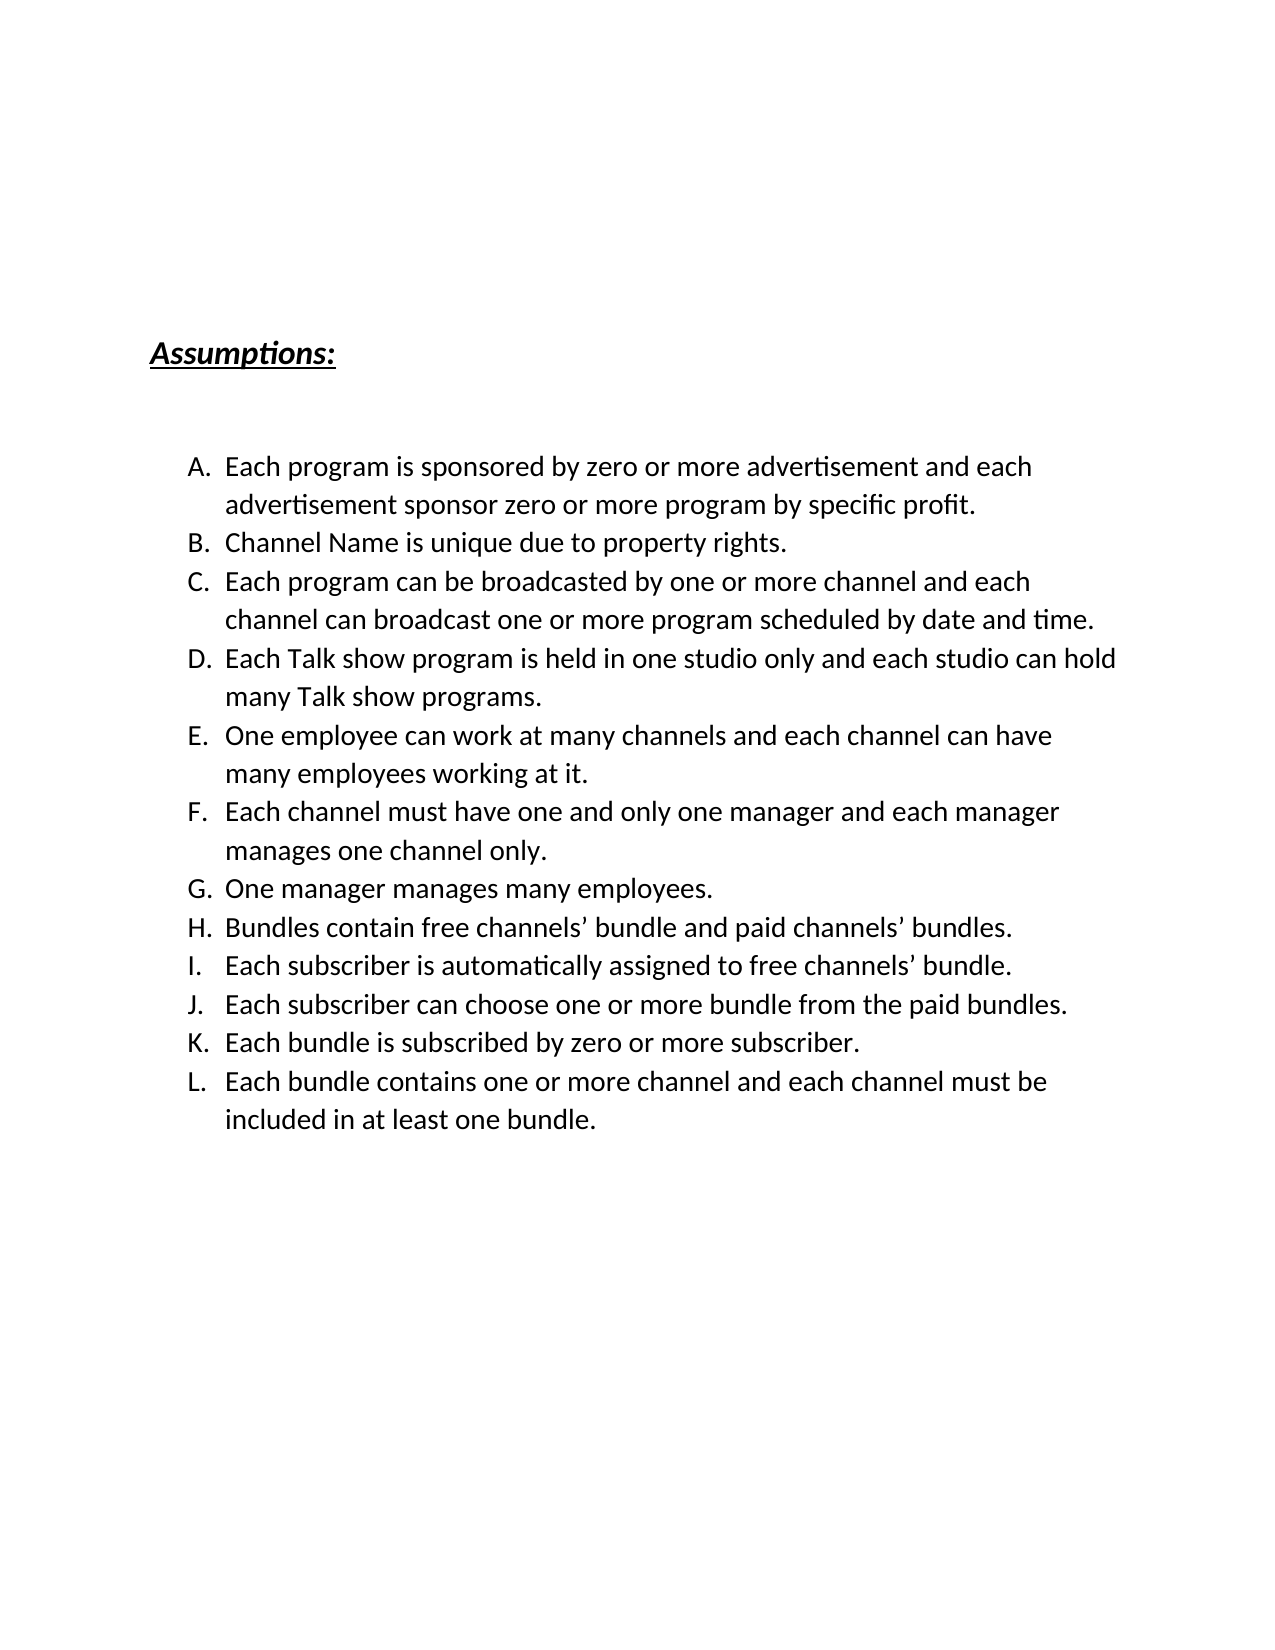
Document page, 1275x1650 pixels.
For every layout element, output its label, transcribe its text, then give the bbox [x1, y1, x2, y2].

list Each subscriber is automatically assigned to free channels’ bundle. [187, 947, 1125, 983]
text Assumptions: [150, 332, 1125, 373]
list Each channel must have one and only one manager and each manager manages one channel only. [187, 793, 1125, 868]
list Each subscriber can choose one or more bundle from the paid bundles. [187, 986, 1125, 1021]
list One manager manages many employees. [187, 870, 1125, 906]
list Bundles contain free channels’ bundle and paid channels’ bundles. [187, 909, 1125, 944]
list Each bundle is subscribed by zero or more subscriber. [187, 1024, 1125, 1060]
list Each bundle contains one or more channel and each channel must be included in at least one bundle. [187, 1063, 1125, 1137]
list Each Talk show program is held in one studio only and each studio can hold many Talk show programs. [187, 640, 1125, 714]
list Each program can be broadcasted by one or more channel and each channel can broadcast one or more program scheduled by date and time. [187, 563, 1125, 637]
list Channel Name is unique due to property rights. [187, 524, 1125, 560]
list Each program is sponsored by zero or more advertisement and each advertisement sponsor zero or more program by specific profit. [187, 448, 1125, 522]
list One employee can work at many channels and each channel can have many employees working at it. [187, 717, 1125, 791]
